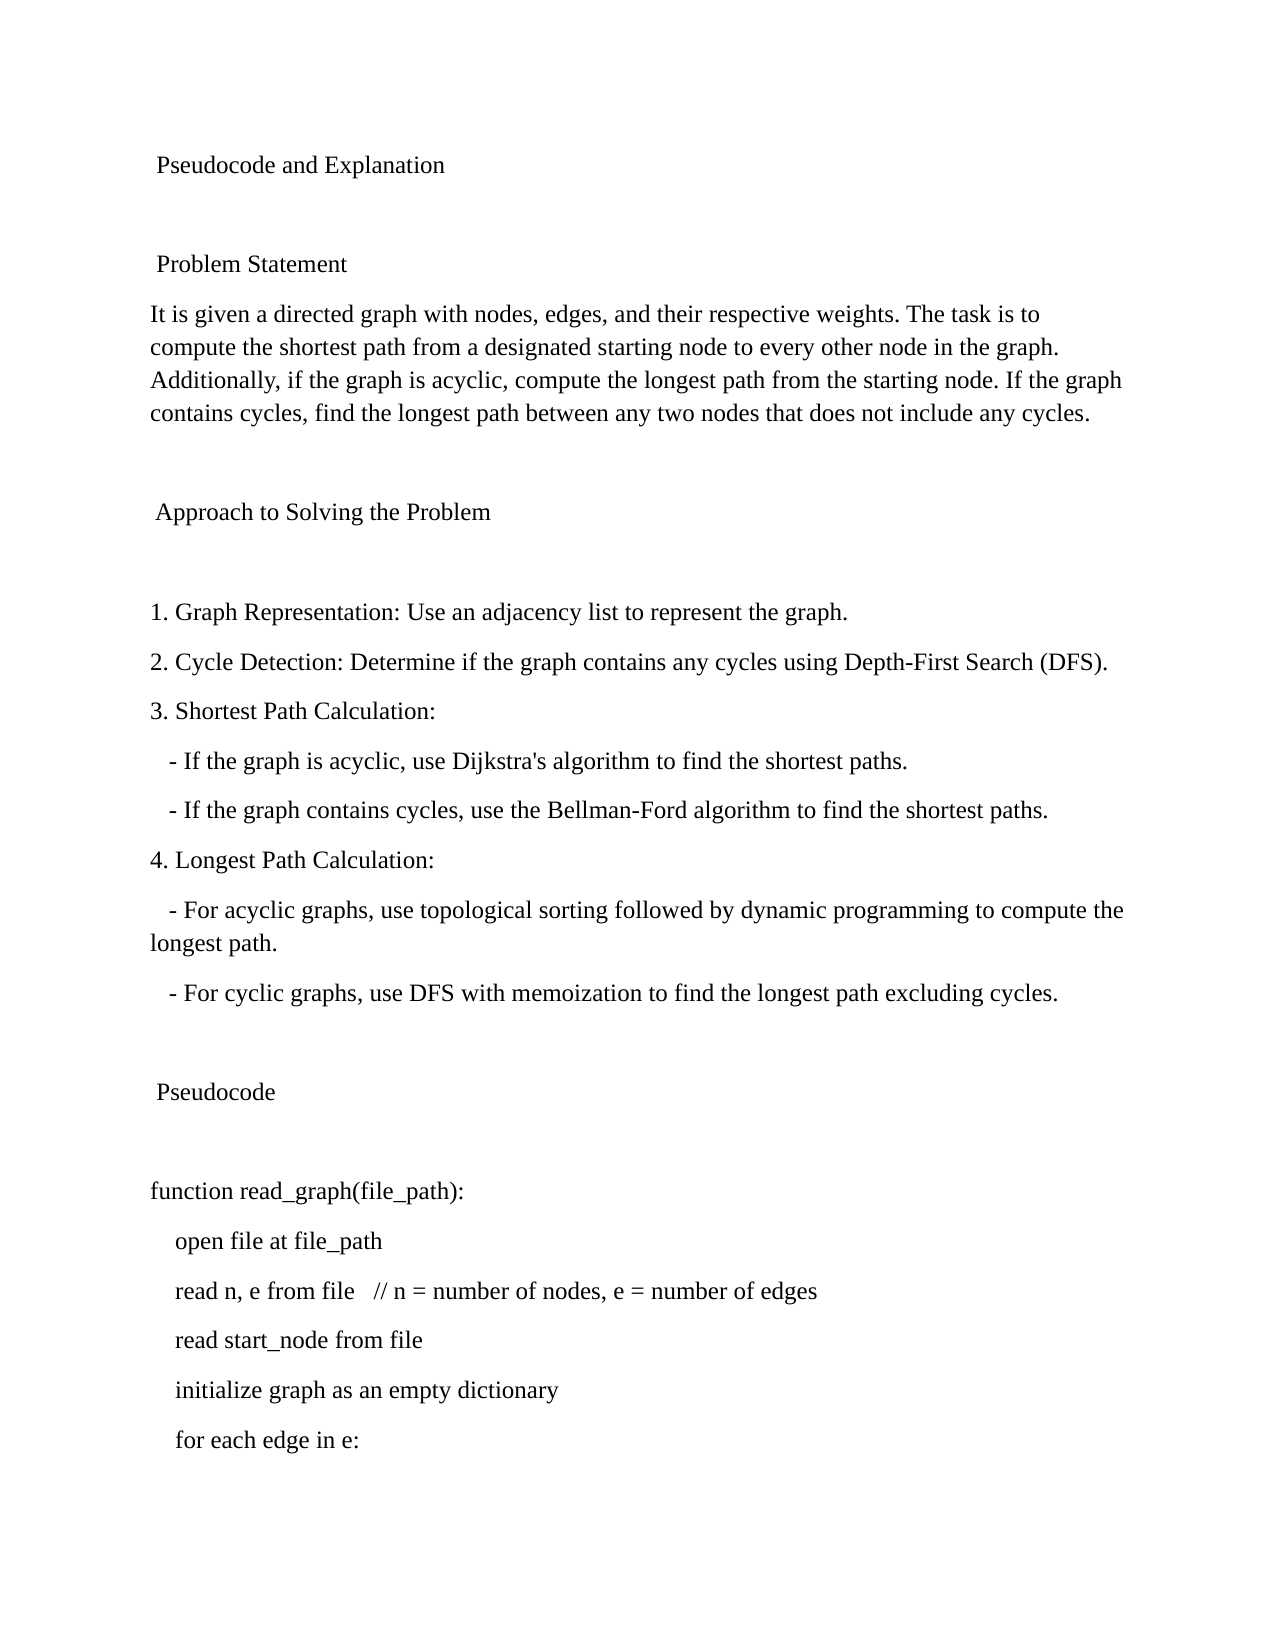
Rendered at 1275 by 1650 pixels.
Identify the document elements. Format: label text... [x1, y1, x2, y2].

text It is given a directed graph with nodes, edges, and their respective weights. The task is to compute the shortest path from a designated starting node to every other node in the graph. Additionally, if the graph is acyclic, compute the longest path from the starting node. If the graph contains cycles, find the longest path between any two nodes that does not include any cycles. [150, 299, 1125, 427]
text function read_graph(file_path): [150, 1176, 1125, 1205]
text 3. Shortest Path Calculation: [150, 696, 1125, 725]
text Approach to Solving the Problem [150, 497, 1125, 526]
text Pseudocode and Explanation [150, 150, 1125, 179]
text - If the graph is acyclic, use Dijkstra's algorithm to find the shortest paths. [150, 746, 1125, 775]
text Problem Statement [150, 249, 1125, 278]
text for each edge in e: [150, 1425, 1125, 1454]
text - If the graph contains cycles, use the Bellman-Ford algorithm to find the shortest paths. [150, 796, 1125, 824]
text 1. Graph Representation: Use an adjacency list to represent the graph. [150, 597, 1125, 626]
text 2. Cycle Detection: Determine if the graph contains any cycles using Depth-First Search (DFS). [150, 647, 1125, 675]
text open file at file_path [150, 1226, 1125, 1255]
text read n, e from file // n = number of nodes, e = number of edges [150, 1276, 1125, 1304]
text - For acyclic graphs, use topological sorting followed by dynamic programming to compute the longest path. [150, 895, 1125, 957]
text - For cyclic graphs, use DFS with memoization to find the longest path excluding cycles. [150, 978, 1125, 1006]
text initialize graph as an empty dictionary [150, 1375, 1125, 1404]
text Pseudocode [150, 1077, 1125, 1106]
text 4. Longest Path Calculation: [150, 845, 1125, 874]
text read start_node from file [150, 1326, 1125, 1354]
